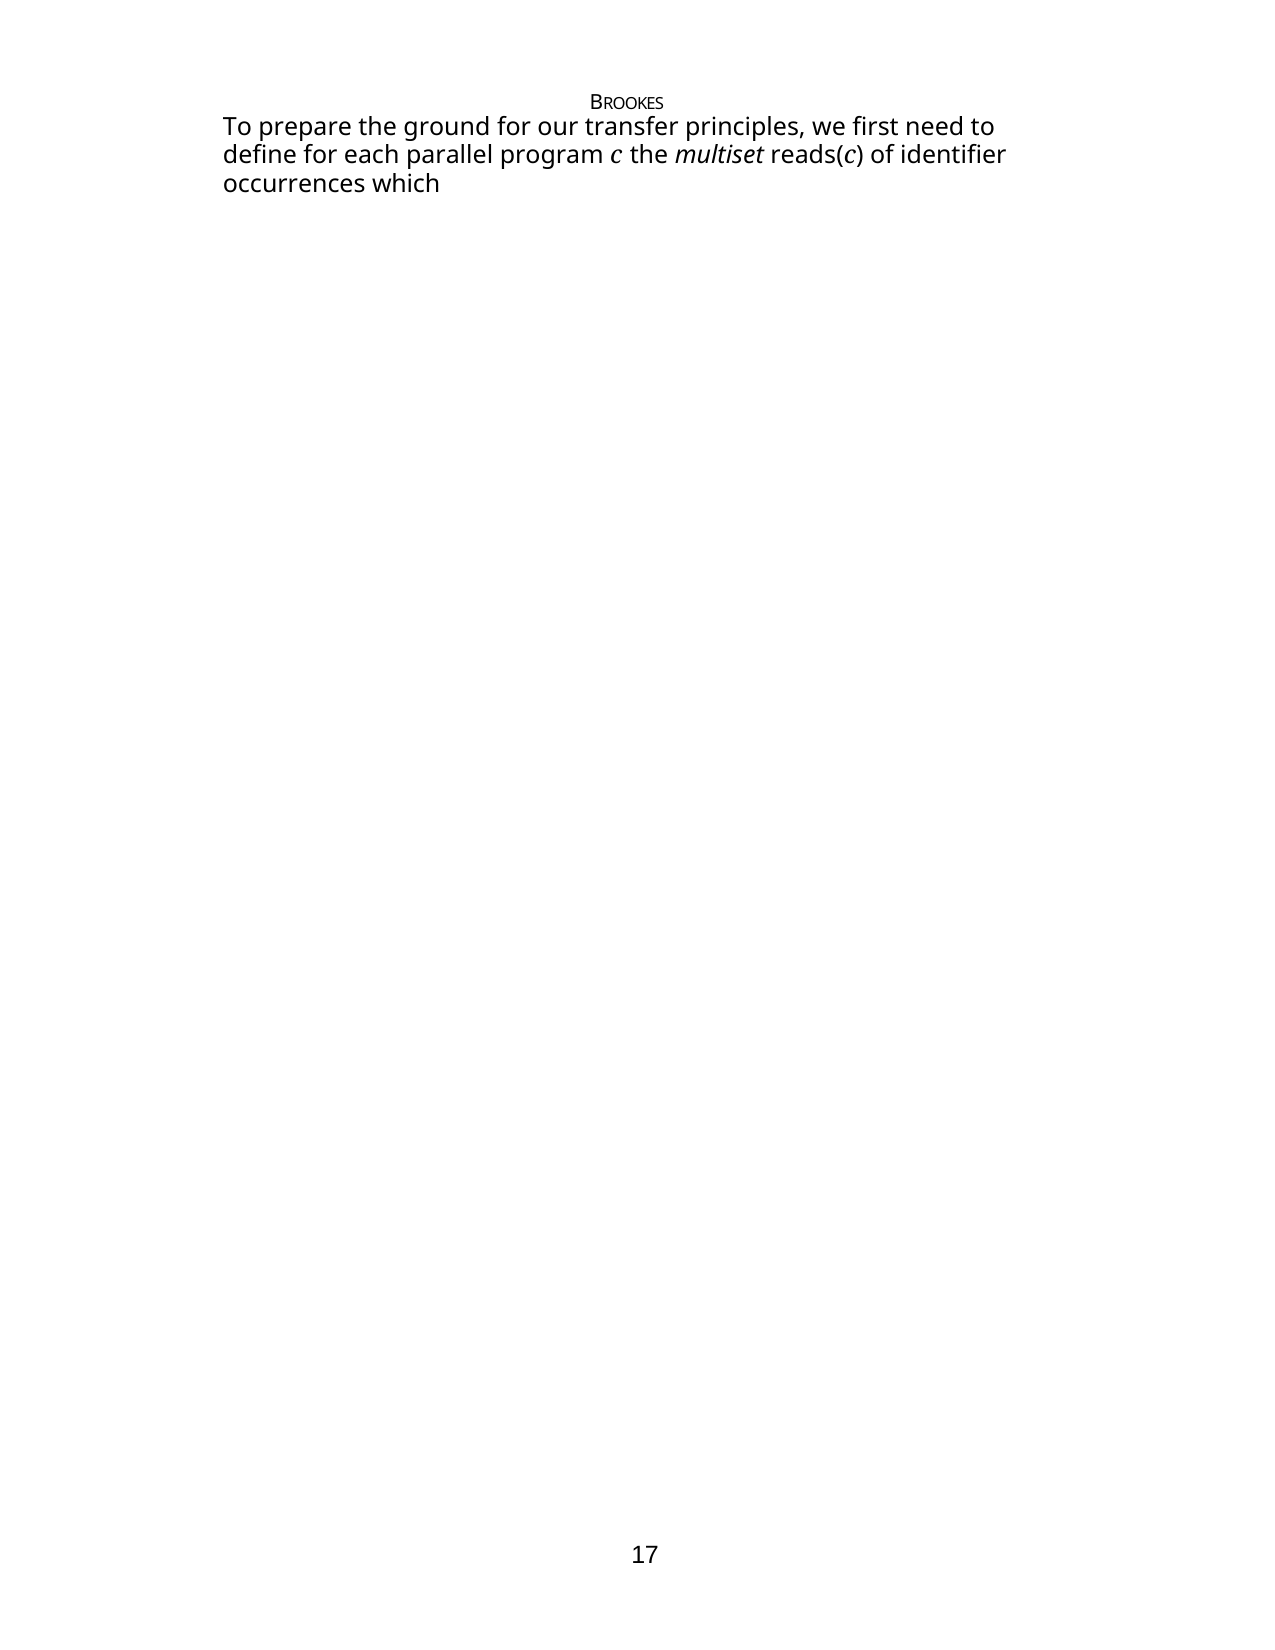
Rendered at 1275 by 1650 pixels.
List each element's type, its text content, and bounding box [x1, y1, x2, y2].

text To prepare the ground for our transfer principles, we first need to define for each parallel program c the multiset reads(c) of identifier occurrences which [223, 112, 1049, 199]
